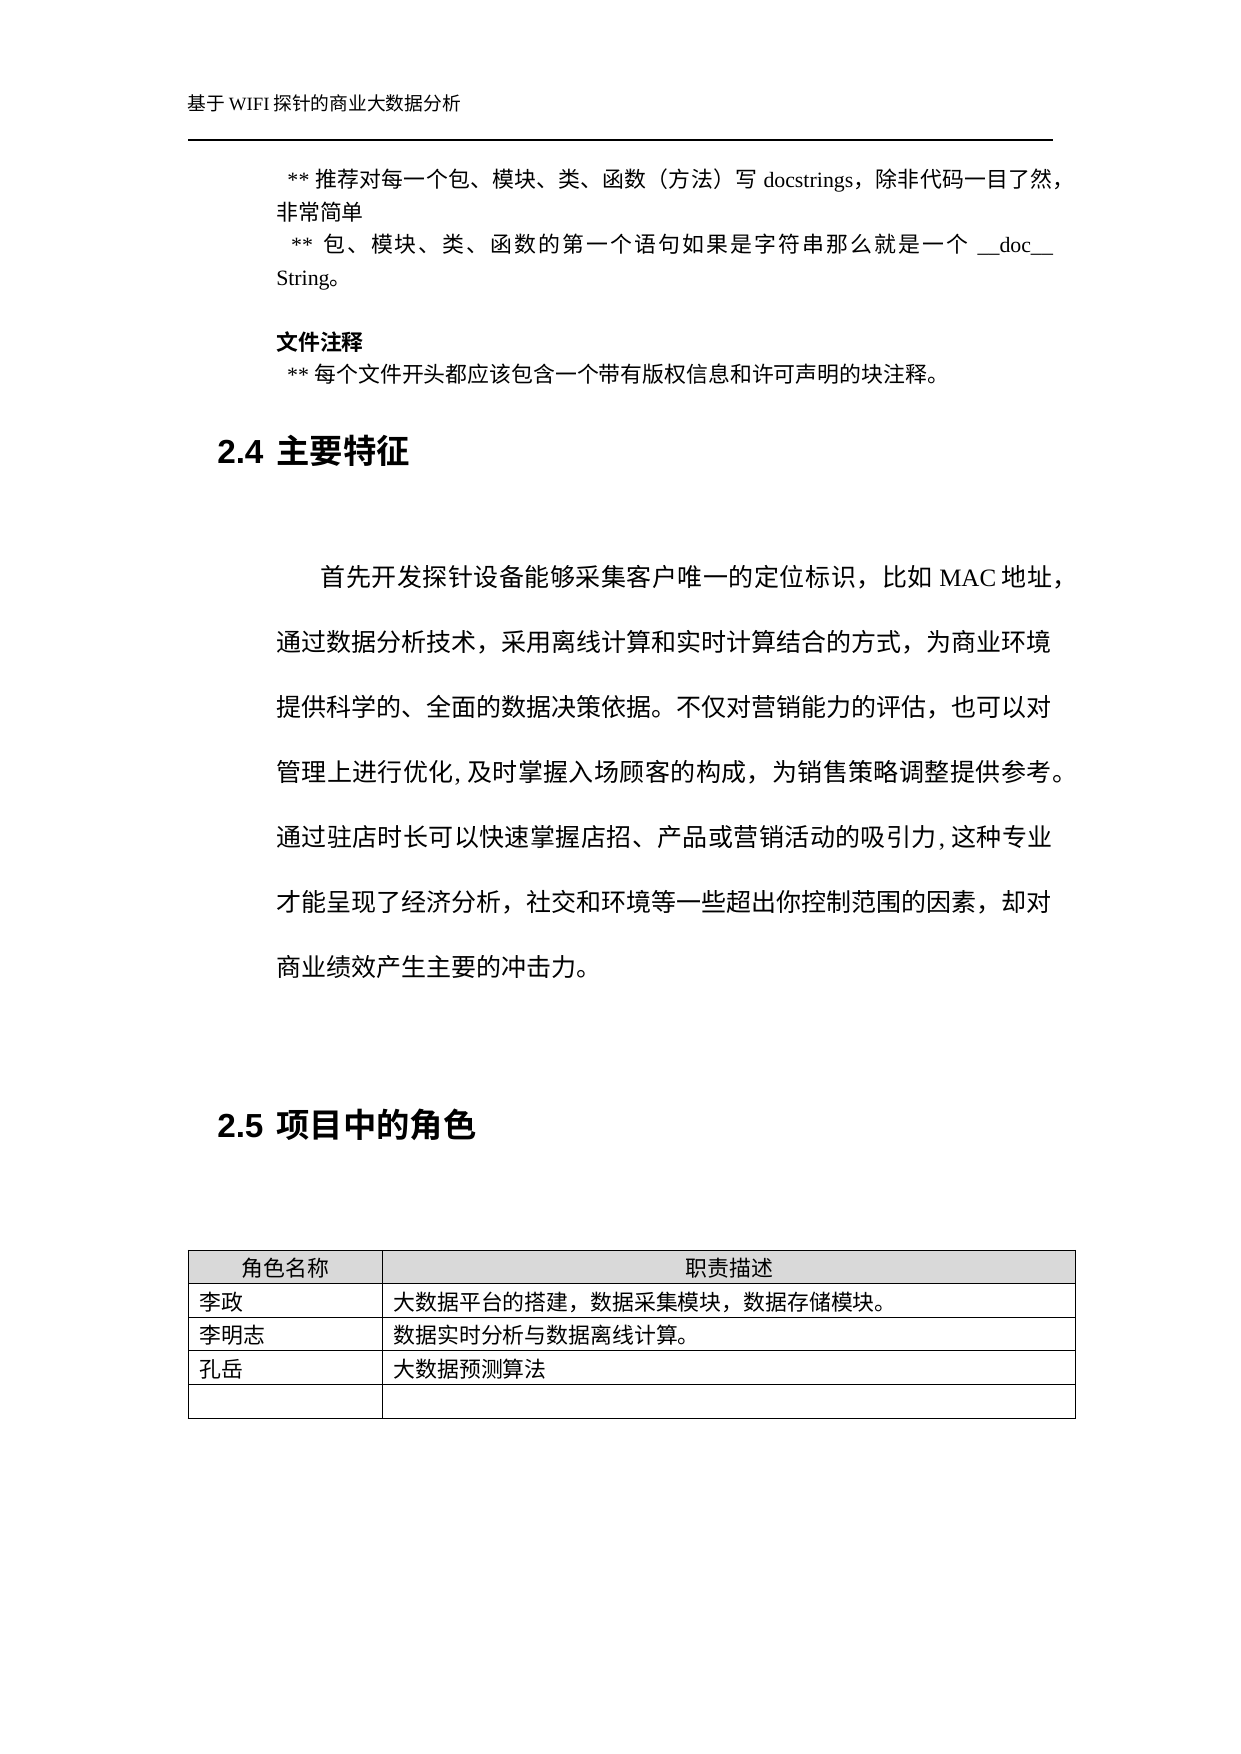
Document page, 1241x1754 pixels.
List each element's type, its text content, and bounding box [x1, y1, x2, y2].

subtitle 主要特征 [217, 417, 1053, 482]
text ** 每个文件开头都应该包含一个带有版权信息和许可声明的块注释。 [276, 357, 1053, 389]
table_header 角色名称 [189, 1251, 382, 1283]
table_cell [189, 1385, 382, 1417]
table_cell 孔岳 [189, 1351, 382, 1384]
text 文件注释 [276, 324, 1053, 357]
subtitle 项目中的角色 [217, 1090, 1053, 1155]
table_cell 大数据预测算法 [383, 1351, 1075, 1384]
table_cell 李政 [189, 1284, 382, 1317]
table_cell 李明志 [189, 1318, 382, 1350]
table_cell 数据实时分析与数据离线计算。 [383, 1318, 1075, 1350]
table_cell 大数据平台的搭建，数据采集模块，数据存储模块。 [383, 1284, 1075, 1317]
table_cell [383, 1385, 1075, 1417]
text ** 推荐对每一个包、模块、类、函数（方法）写 docstrings，除非代码一目了然，非常简单 [276, 162, 1053, 227]
text 首先开发探针设备能够采集客户唯一的定位标识，比如MAC地址，通过数据分析技术，采用离线计算和实时计算结合的方式，为商业环境提供科学的、全面的数据决策依据。不仅对营销能力的评估，也可以对管理上进行优化, 及时掌握入场顾客的构成，为销售策略调整提供参考。通过驻店时长可以快速掌握店招、产品或营销活动的吸引力, 这种专业才能呈现了经济分析，社交和环境等一些超出你控制范围的因素，却对商业绩效产生主要的冲击力。 [276, 543, 1053, 998]
table_header 职责描述 [383, 1251, 1075, 1283]
text ** 包、模块、类、函数的第一个语句如果是字符串那么就是一个 __doc__ String。 [276, 227, 1053, 292]
